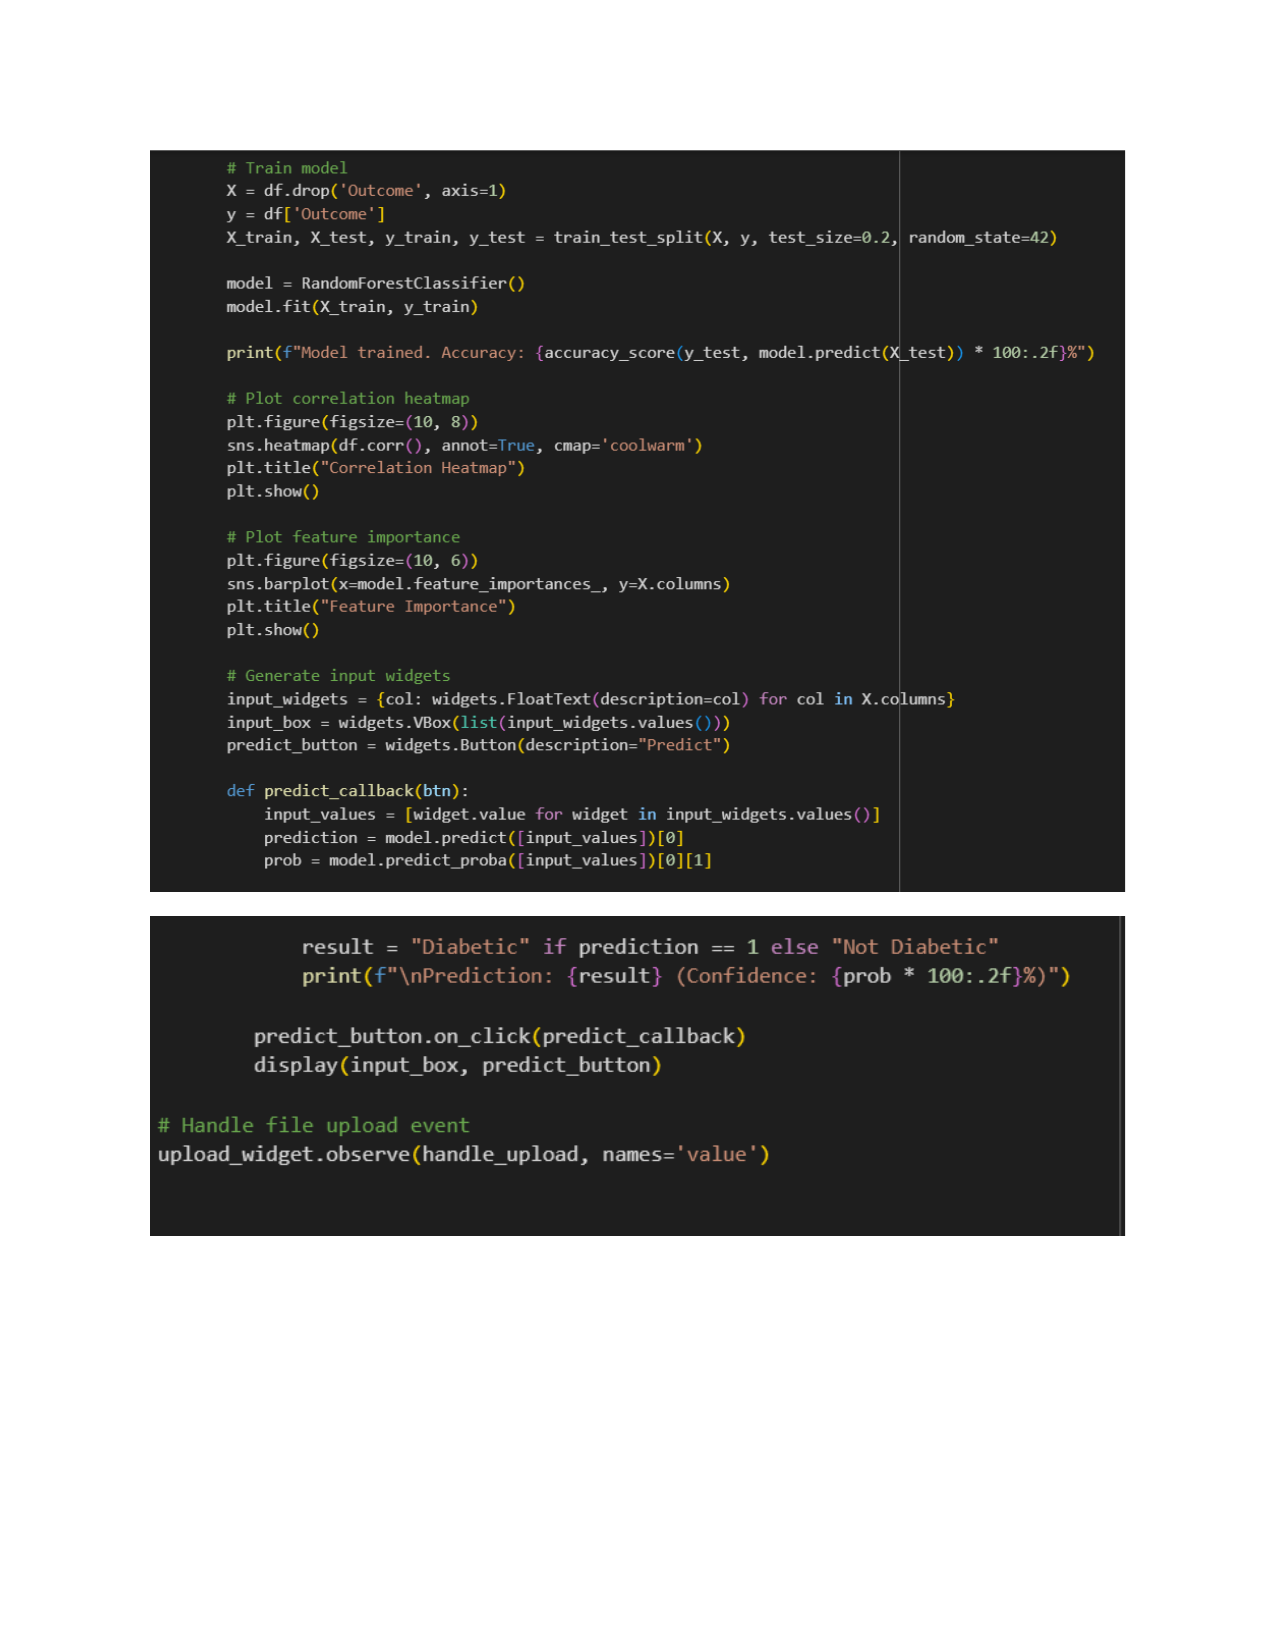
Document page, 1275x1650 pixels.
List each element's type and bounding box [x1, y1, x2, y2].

picture [150, 916, 1125, 1236]
picture [150, 150, 1125, 892]
